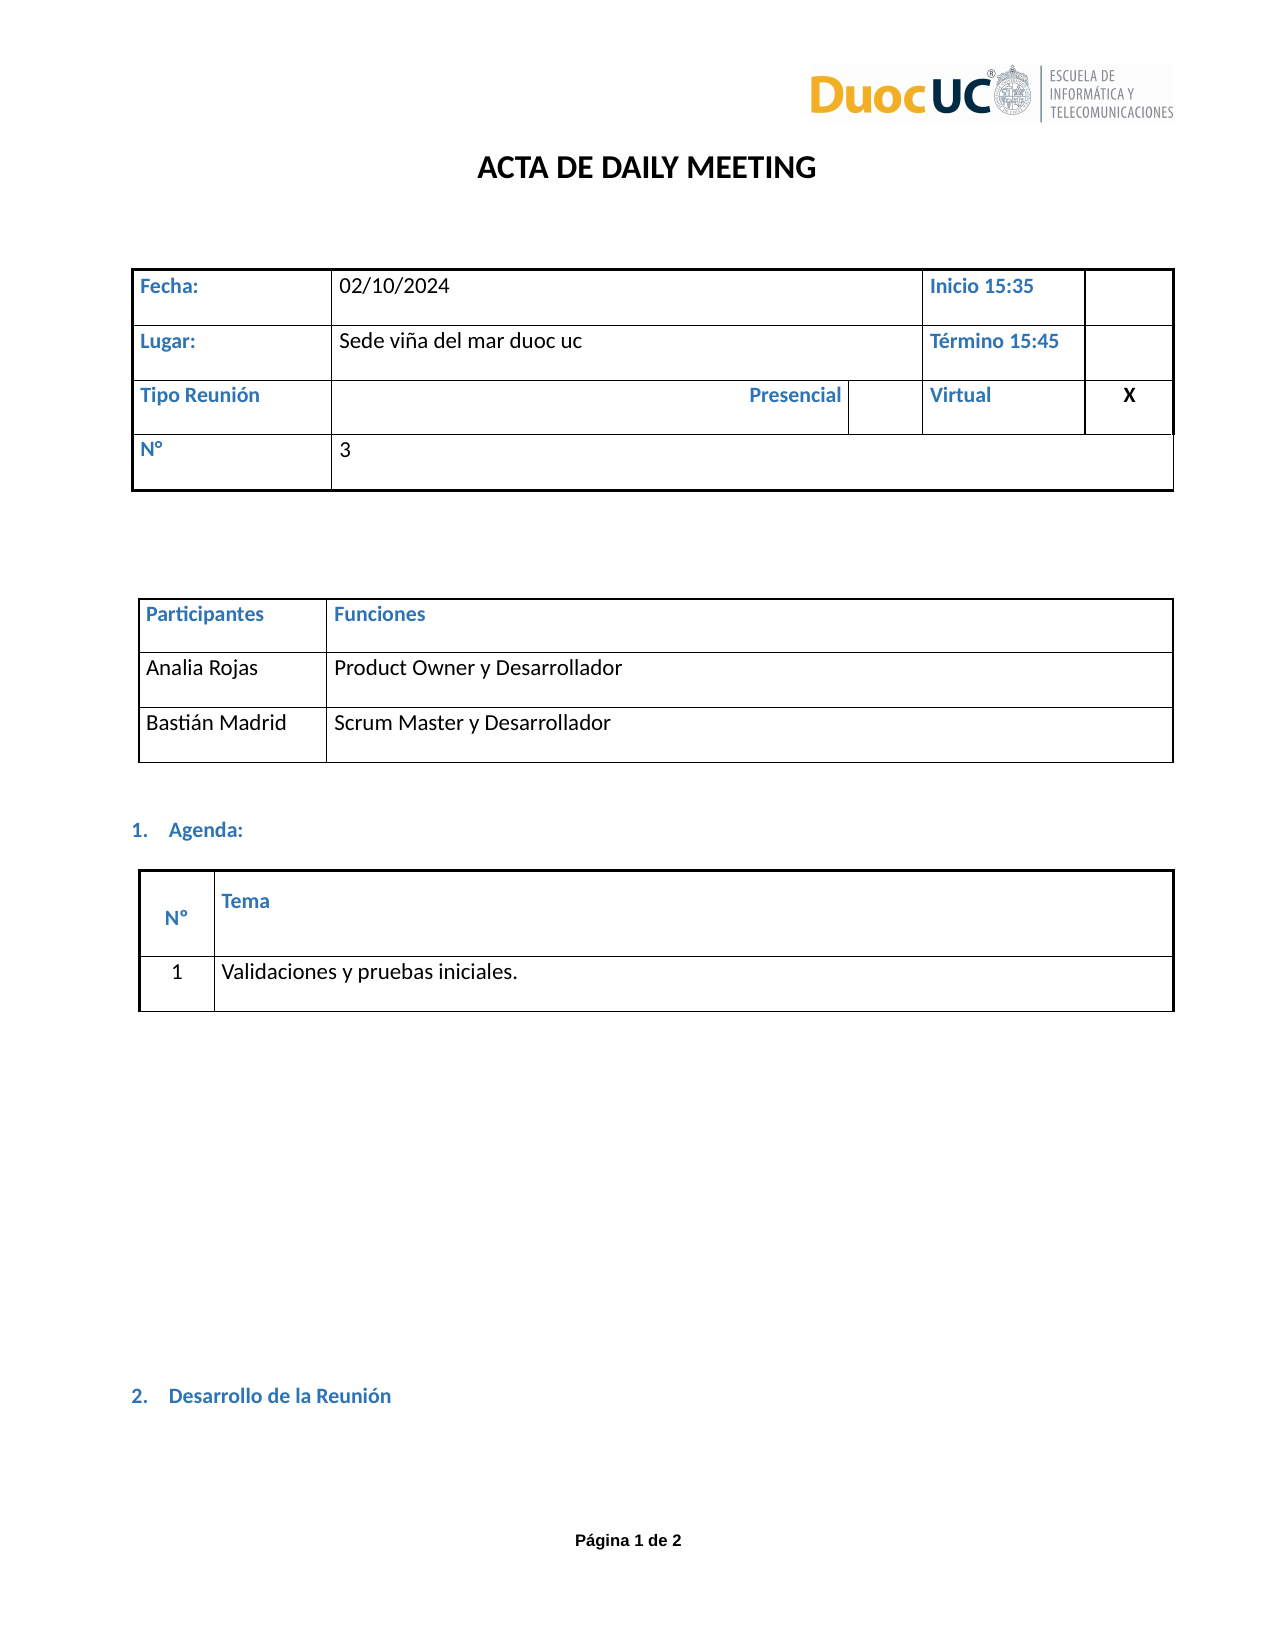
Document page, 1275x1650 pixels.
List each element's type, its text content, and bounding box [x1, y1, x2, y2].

table_cell Sede viña del mar duoc uc [332, 326, 922, 380]
table_cell Analia Rojas [140, 653, 326, 707]
table_cell Validaciones y pruebas iniciales. [215, 957, 1172, 1011]
table_header 02/10/2024 [332, 271, 922, 325]
table_cell N° [134, 435, 331, 489]
table_header Inicio 15:35 [923, 271, 1084, 325]
table_cell Lugar: [134, 326, 331, 380]
table_cell X [1086, 381, 1172, 434]
table_header Nº [141, 872, 214, 956]
table_header [1086, 271, 1172, 325]
picture [810, 63, 1174, 124]
table_header Fecha: [134, 271, 331, 325]
table_cell Bastián Madrid [140, 708, 326, 762]
table_cell 1 [141, 957, 214, 1011]
table_cell Término 15:45 [923, 326, 1084, 380]
table_cell Presencial [332, 381, 848, 434]
table_header Participantes [140, 600, 326, 652]
table_header Funciones [327, 600, 1172, 652]
table_header Tema [215, 872, 1172, 956]
table_cell [1086, 326, 1172, 380]
text ACTA DE DAILY MEETING [131, 146, 1162, 186]
table_cell [849, 381, 922, 434]
table_cell Tipo Reunión [134, 381, 331, 434]
table_cell Scrum Master y Desarrollador [327, 708, 1172, 762]
list Agenda: [131, 816, 1162, 842]
table_cell Virtual [923, 381, 1084, 434]
list Desarrollo de la Reunión [131, 1382, 1162, 1408]
table_cell 3 [332, 434, 1173, 489]
table_cell Product Owner y Desarrollador [327, 653, 1172, 707]
